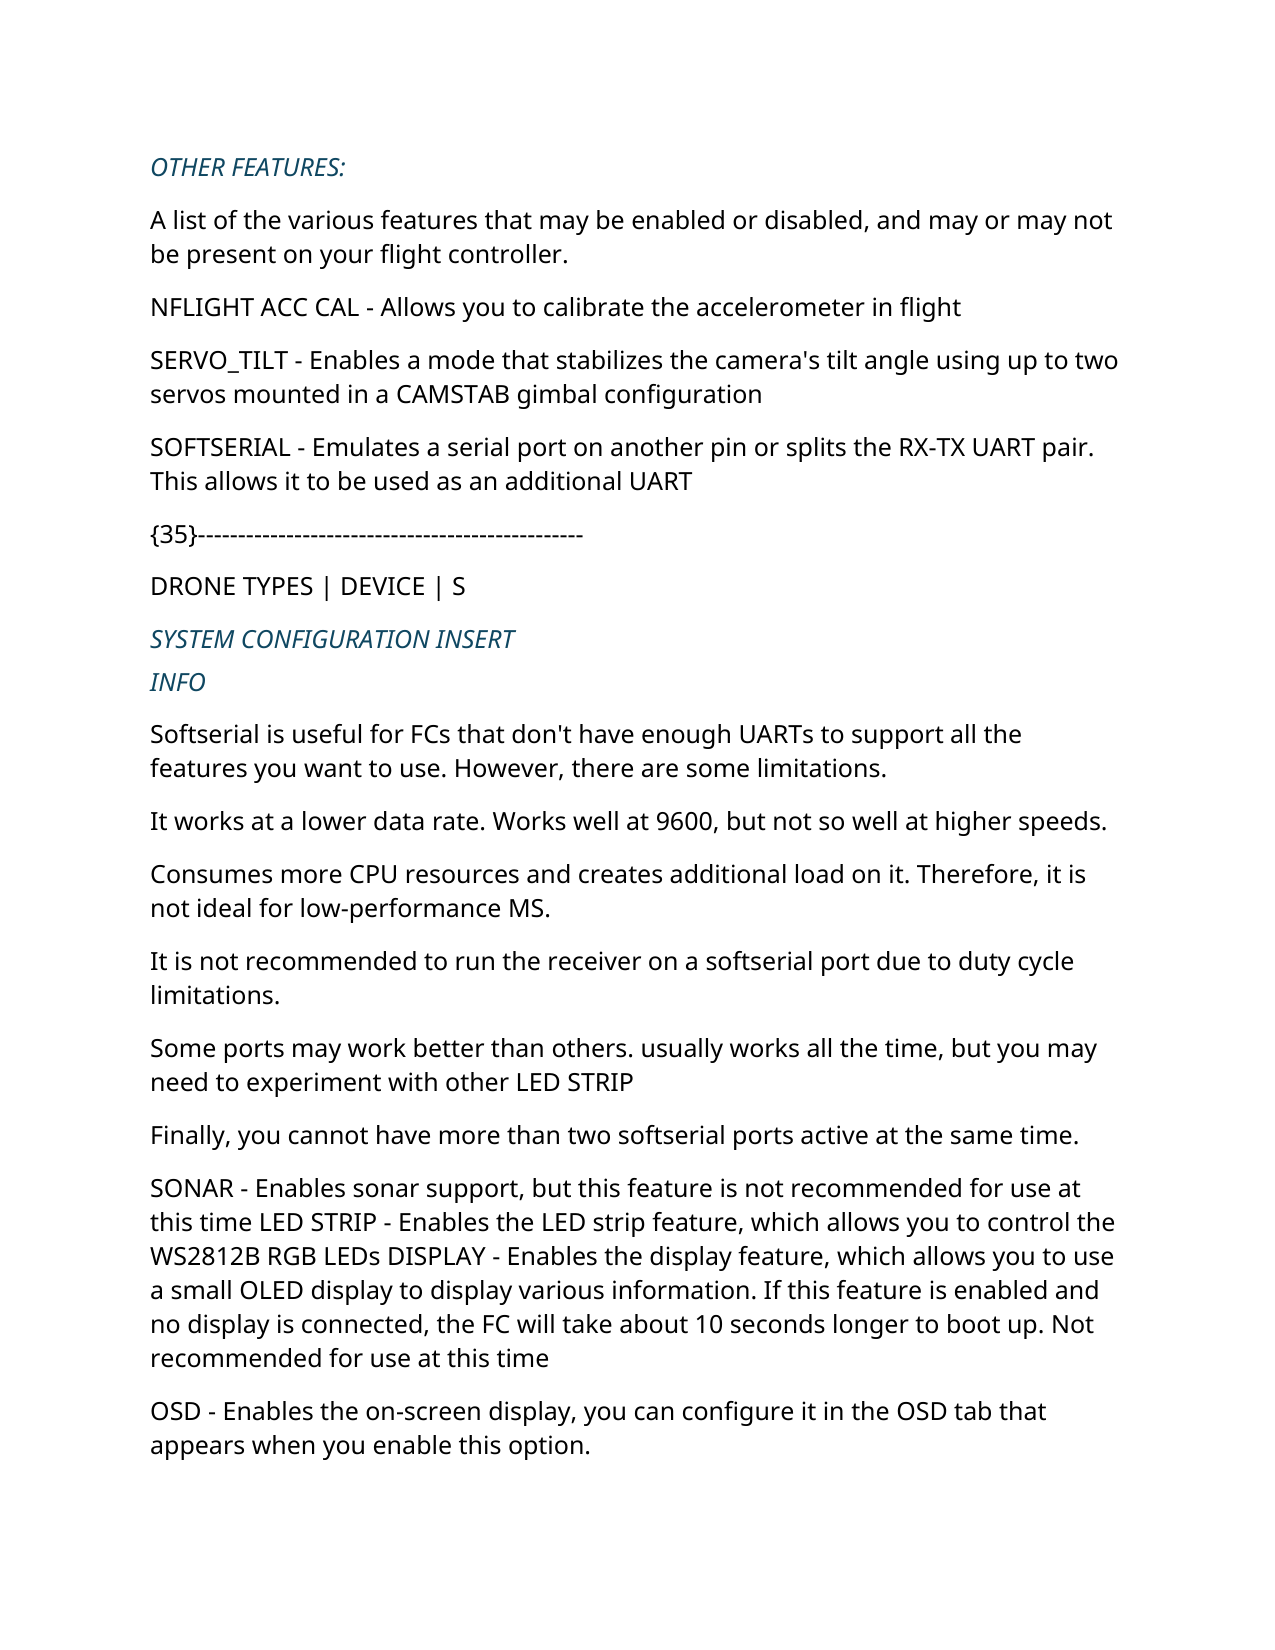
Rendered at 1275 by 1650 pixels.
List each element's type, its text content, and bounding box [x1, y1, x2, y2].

text {35}------------------------------------------------ [150, 516, 1125, 550]
text It works at a lower data rate. Works well at 9600, but not so well at higher speeds. [150, 804, 1125, 838]
text DRONE TYPES | DEVICE | S [150, 569, 1125, 603]
subtitle INFO [150, 664, 1125, 698]
text Finally, you cannot have more than two softserial ports active at the same time. [150, 1117, 1125, 1151]
text NFLIGHT ACC CAL - Allows you to calibrate the accelerometer in flight [150, 290, 1125, 324]
text SONAR - Enables sonar support, but this feature is not recommended for use at this time LED STRIP - Enables the LED strip feature, which allows you to control the WS2812B RGB LEDs DISPLAY - Enables the display feature, which allows you to use a small OLED display to display various information. If this feature is enabled and no display is connected, the FC will take about 10 seconds longer to boot up. Not recommended for use at this time [150, 1170, 1125, 1374]
text It is not recommended to run the receiver on a softserial port due to duty cycle limitations. [150, 944, 1125, 1012]
text A list of the various features that may be enabled or disabled, and may or may not be present on your flight controller. [150, 203, 1125, 271]
text Some ports may work better than others. usually works all the time, but you may need to experiment with other LED STRIP [150, 1031, 1125, 1099]
text SERVO_TILT - Enables a mode that stabilizes the camera's tilt angle using up to two servos mounted in a CAMSTAB gimbal configuration [150, 342, 1125, 411]
text Softserial is useful for FCs that don't have enough UARTs to support all the features you want to use. However, there are some limitations. [150, 717, 1125, 785]
text Consumes more CPU resources and creates additional load on it. Therefore, it is not ideal for low-performance MS. [150, 857, 1125, 925]
text OSD - Enables the on-screen display, you can configure it in the OSD tab that appears when you enable this option. [150, 1393, 1125, 1461]
subtitle OTHER FEATURES: [150, 150, 1125, 184]
text SOFTSERIAL - Emulates a serial port on another pin or splits the RX-TX UART pair. This allows it to be used as an additional UART [150, 429, 1125, 497]
subtitle SYSTEM CONFIGURATION INSERT [150, 622, 1125, 656]
